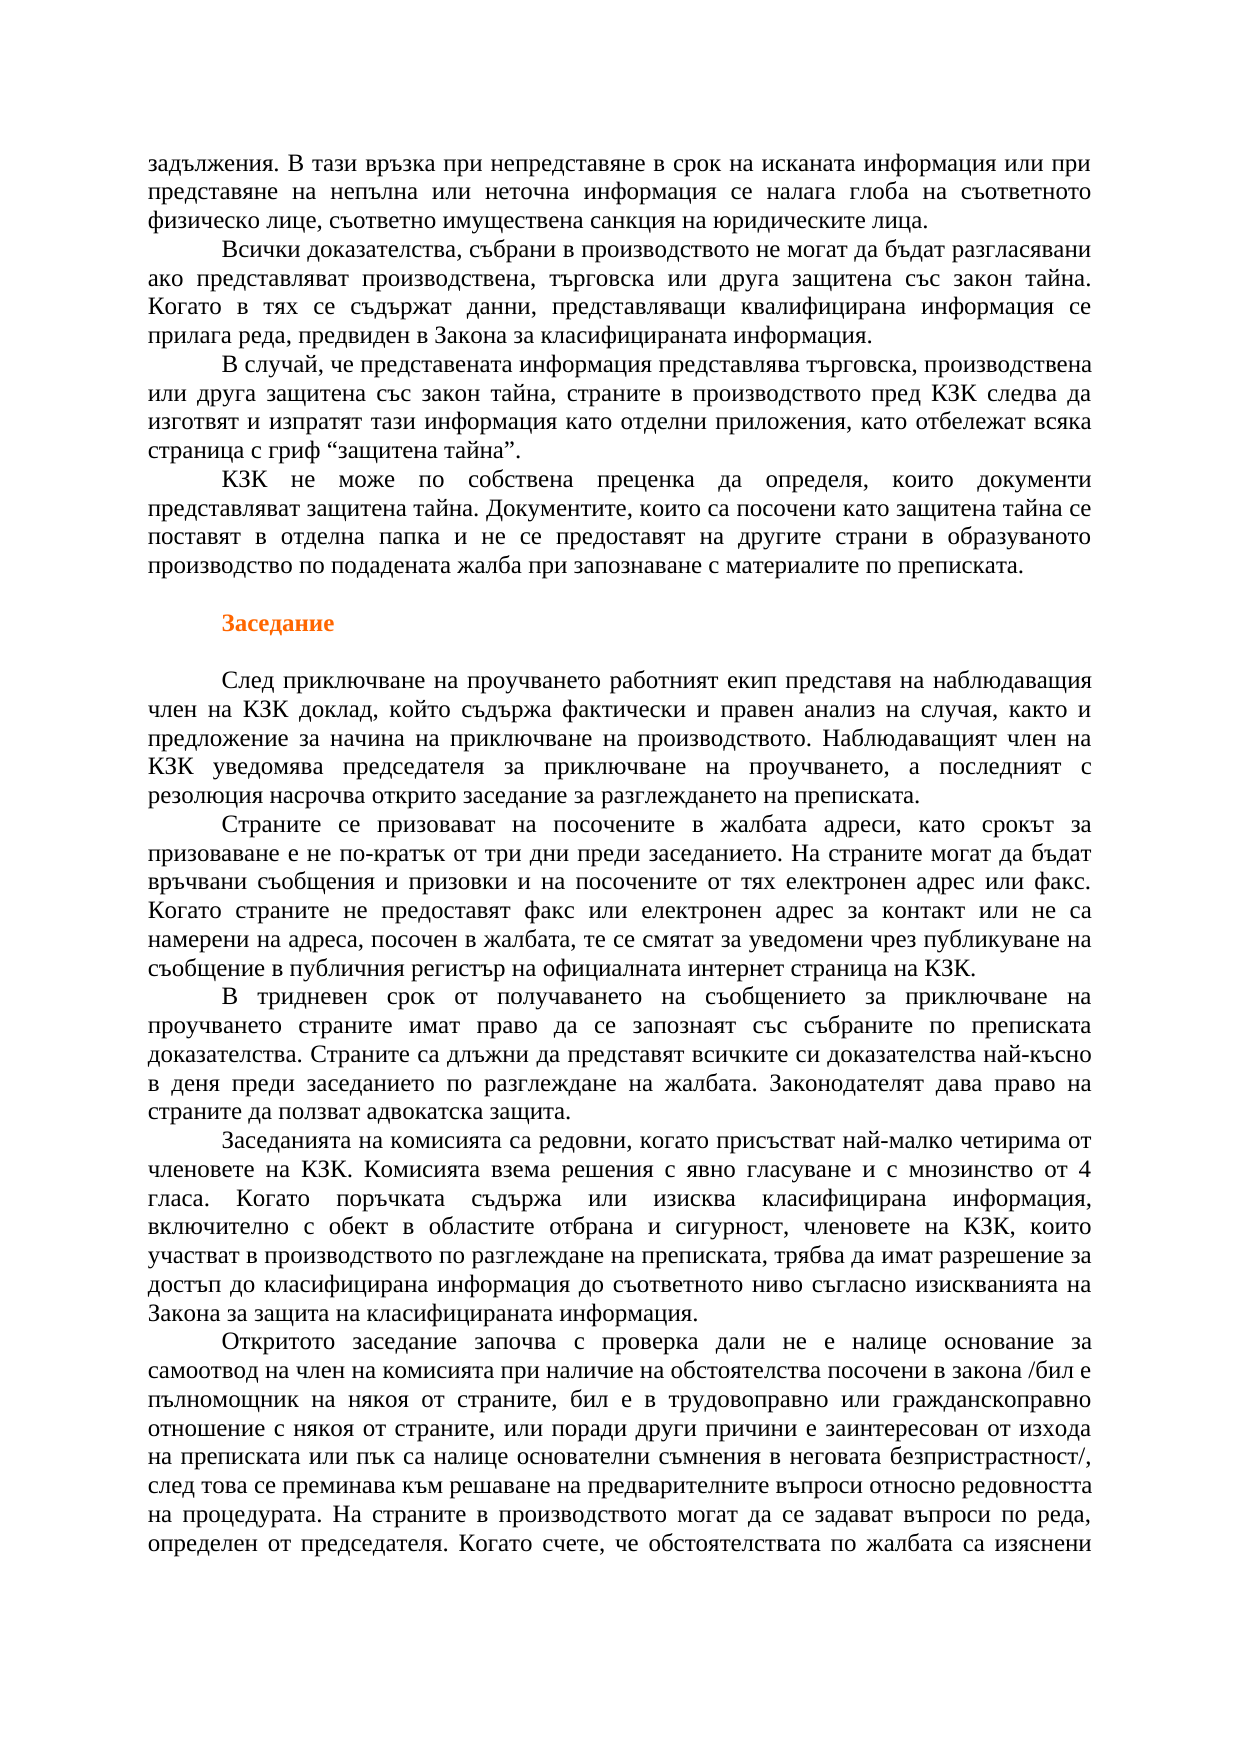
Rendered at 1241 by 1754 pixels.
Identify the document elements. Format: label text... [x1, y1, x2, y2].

text Заседанията на комисията са редовни, когато присъстват най-малко четирима от членовете на КЗК. Комисията взема решения с явно гласуване и с мнозинство от 4 гласа. Когато поръчката съдържа или изисква класифицирана информация, включително с обект в областите отбрана и сигурност, членовете на КЗК, които участват в производството по разглеждане на преписката, трябва да имат разрешение за достъп до класифицирана информация до съответното ниво съгласно изискванията на Закона за защита на класифицираната информация. [148, 1125, 1093, 1326]
text В случай, че представената информация представлява търговска, производствена или друга защитена със закон тайна, страните в производството пред КЗК следва да изготвят и изпратят тази информация като отделни приложения, като отбележат всяка страница с гриф “защитена тайна”. [148, 349, 1093, 464]
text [148, 148, 1093, 234]
text Заседание [148, 608, 1093, 636]
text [148, 1326, 1093, 1556]
text КЗК не може по собствена преценка да определя, които документи представляват защитена тайна. Документите, които са посочени като защитена тайна се поставят в отделна папка и не се предоставят на другите страни в образуваното производство по подадената жалба при запознаване с материалите по преписката. [148, 464, 1093, 579]
text След приключване на проучването работният екип представя на наблюдаващия член на КЗК доклад, който съдържа фактически и правен анализ на случая, както и предложение за начина на приключване на производството. Наблюдаващият член на КЗК уведомява председателя за приключване на проучването, а последният с резолюция насрочва открито заседание за разглеждането на преписката. [148, 665, 1093, 809]
text Страните се призовават на посочените в жалбата адреси, като срокът за призоваване е не по-кратък от три дни преди заседанието. На страните могат да бъдат връчвани съобщения и призовки и на посочените от тях електронен адрес или факс. Когато страните не предоставят факс или електронен адрес за контакт или не са намерени на адреса, посочен в жалбата, те се смятат за уведомени чрез публикуване на съобщение в публичния регистър на официалната интернет страница на КЗК. [148, 809, 1093, 981]
text В тридневен срок от получаването на съобщението за приключване на проучването страните имат право да се запознаят със събраните по преписката доказателства. Страните са длъжни да представят всичките си доказателства най-късно в деня преди заседанието по разглеждане на жалбата. Законодателят дава право на страните да ползват адвокатска защита. [148, 981, 1093, 1125]
text Всички доказателства, събрани в производството не могат да бъдат разгласявани ако представляват производствена, търговска или друга защитена със закон тайна. Когато в тях се съдържат данни, представляващи квалифицирана информация се прилага реда, предвиден в Закона за класифицираната информация. [148, 234, 1093, 349]
